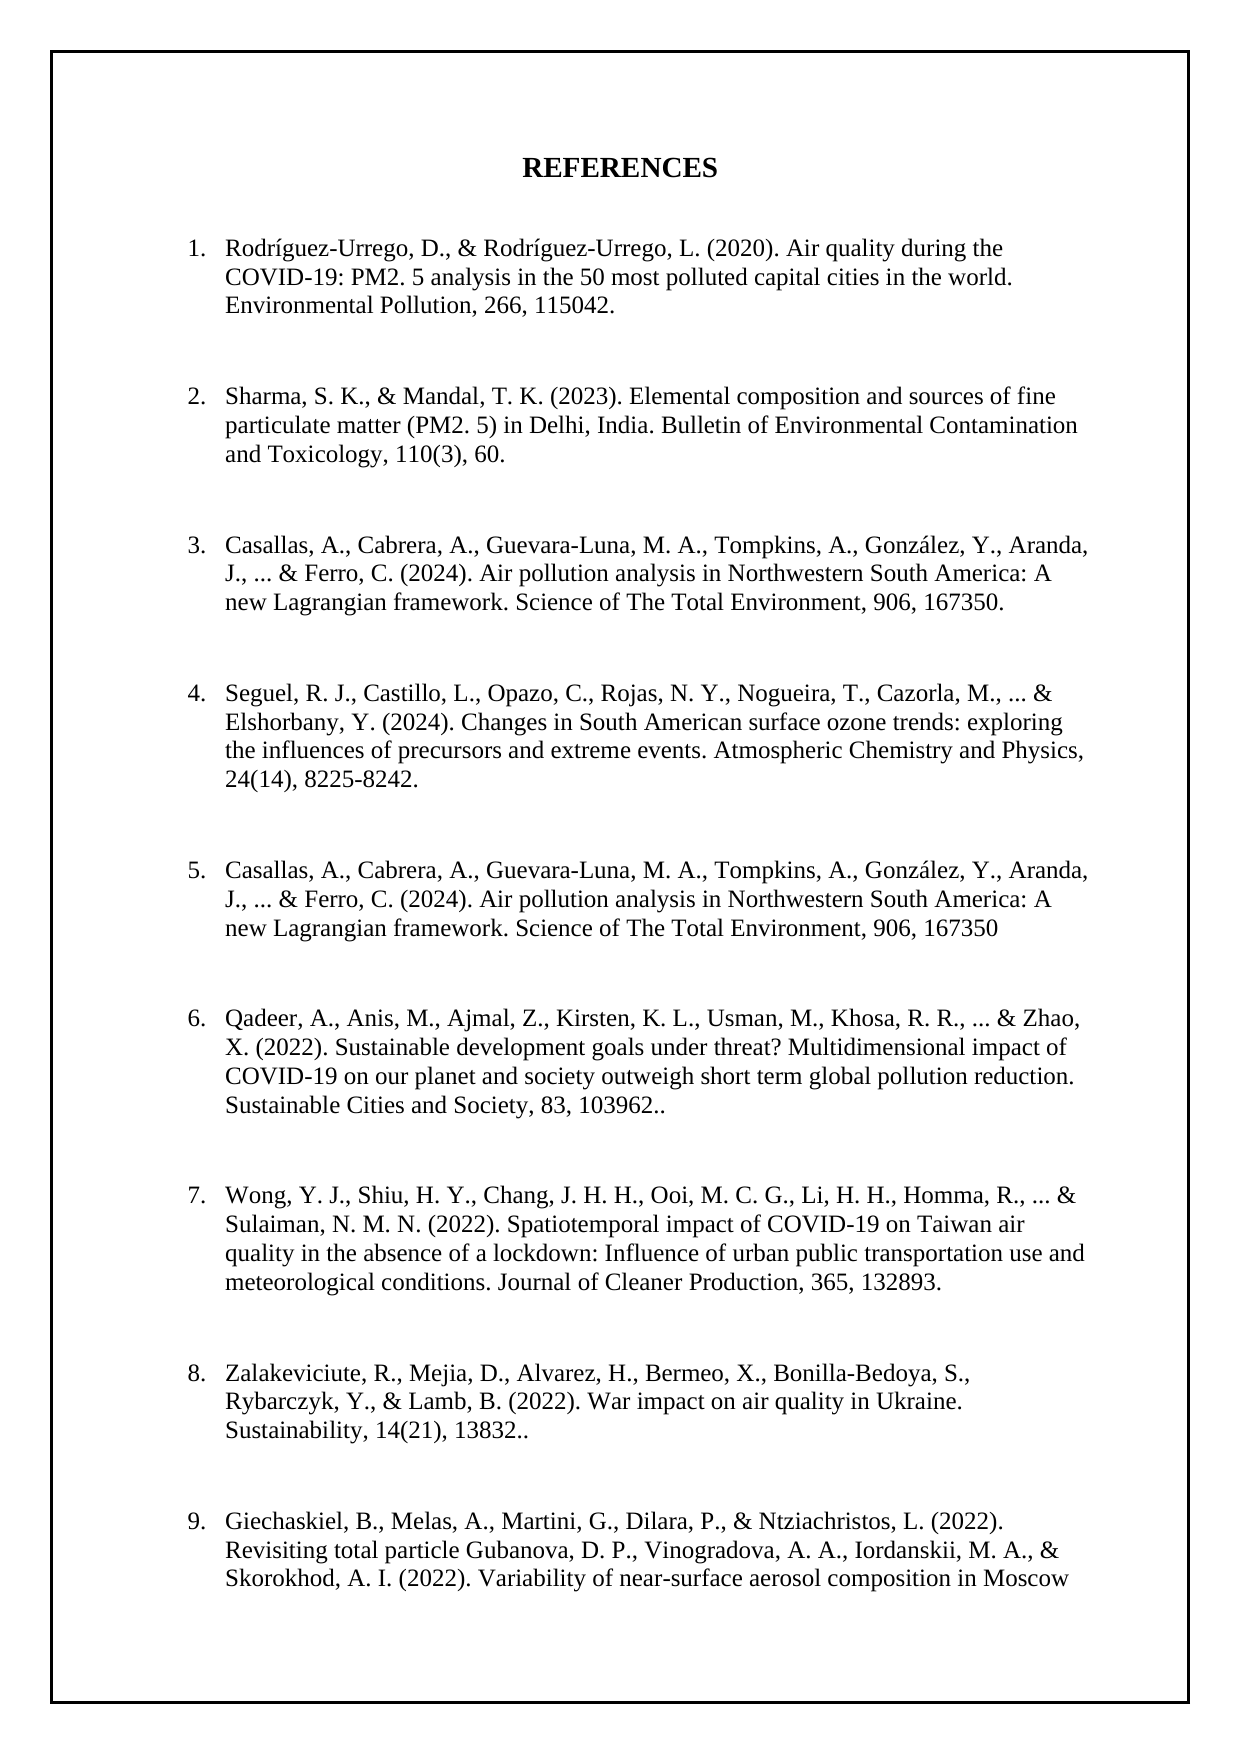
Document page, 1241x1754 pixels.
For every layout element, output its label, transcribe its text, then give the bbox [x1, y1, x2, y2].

list Qadeer, A., Anis, M., Ajmal, Z., Kirsten, K. L., Usman, M., Khosa, R. R., ... & Zhao, X. (2022). Sustainable development goals under threat? Multidimensional impact of COVID-19 on our planet and society outweigh short term global pollution reduction. Sustainable Cities and Society, 83, 103962.. [187, 1003, 1090, 1118]
list Rodríguez-Urrego, D., & Rodríguez-Urrego, L. (2020). Air quality during the COVID-19: PM2. 5 analysis in the 50 most polluted capital cities in the world. Environmental Pollution, 266, 115042. [187, 233, 1090, 319]
list Casallas, A., Cabrera, A., Guevara-Luna, M. A., Tompkins, A., González, Y., Aranda, J., ... & Ferro, C. (2024). Air pollution analysis in Northwestern South America: A new Lagrangian framework. Science of The Total Environment, 906, 167350 [187, 855, 1090, 941]
list Zalakeviciute, R., Mejia, D., Alvarez, H., Bermeo, X., Bonilla-Bedoya, S., Rybarczyk, Y., & Lamb, B. (2022). War impact on air quality in Ukraine. Sustainability, 14(21), 13832.. [187, 1358, 1090, 1444]
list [187, 1506, 1090, 1592]
list Sharma, S. K., & Mandal, T. K. (2023). Elemental composition and sources of fine particulate matter (PM2. 5) in Delhi, India. Bulletin of Environmental Contamination and Toxicology, 110(3), 60. [187, 381, 1090, 468]
list Seguel, R. J., Castillo, L., Opazo, C., Rojas, N. Y., Nogueira, T., Cazorla, M., ... & Elshorbany, Y. (2024). Changes in South American surface ozone trends: exploring the influences of precursors and extreme events. Atmospheric Chemistry and Physics, 24(14), 8225-8242. [187, 678, 1090, 793]
subtitle REFERENCES [150, 150, 1090, 183]
list Wong, Y. J., Shiu, H. Y., Chang, J. H. H., Ooi, M. C. G., Li, H. H., Homma, R., ... & Sulaiman, N. M. N. (2022). Spatiotemporal impact of COVID-19 on Taiwan air quality in the absence of a lockdown: Influence of urban public transportation use and meteorological conditions. Journal of Cleaner Production, 365, 132893. [187, 1181, 1090, 1296]
list Casallas, A., Cabrera, A., Guevara-Luna, M. A., Tompkins, A., González, Y., Aranda, J., ... & Ferro, C. (2024). Air pollution analysis in Northwestern South America: A new Lagrangian framework. Science of The Total Environment, 906, 167350. [187, 530, 1090, 616]
